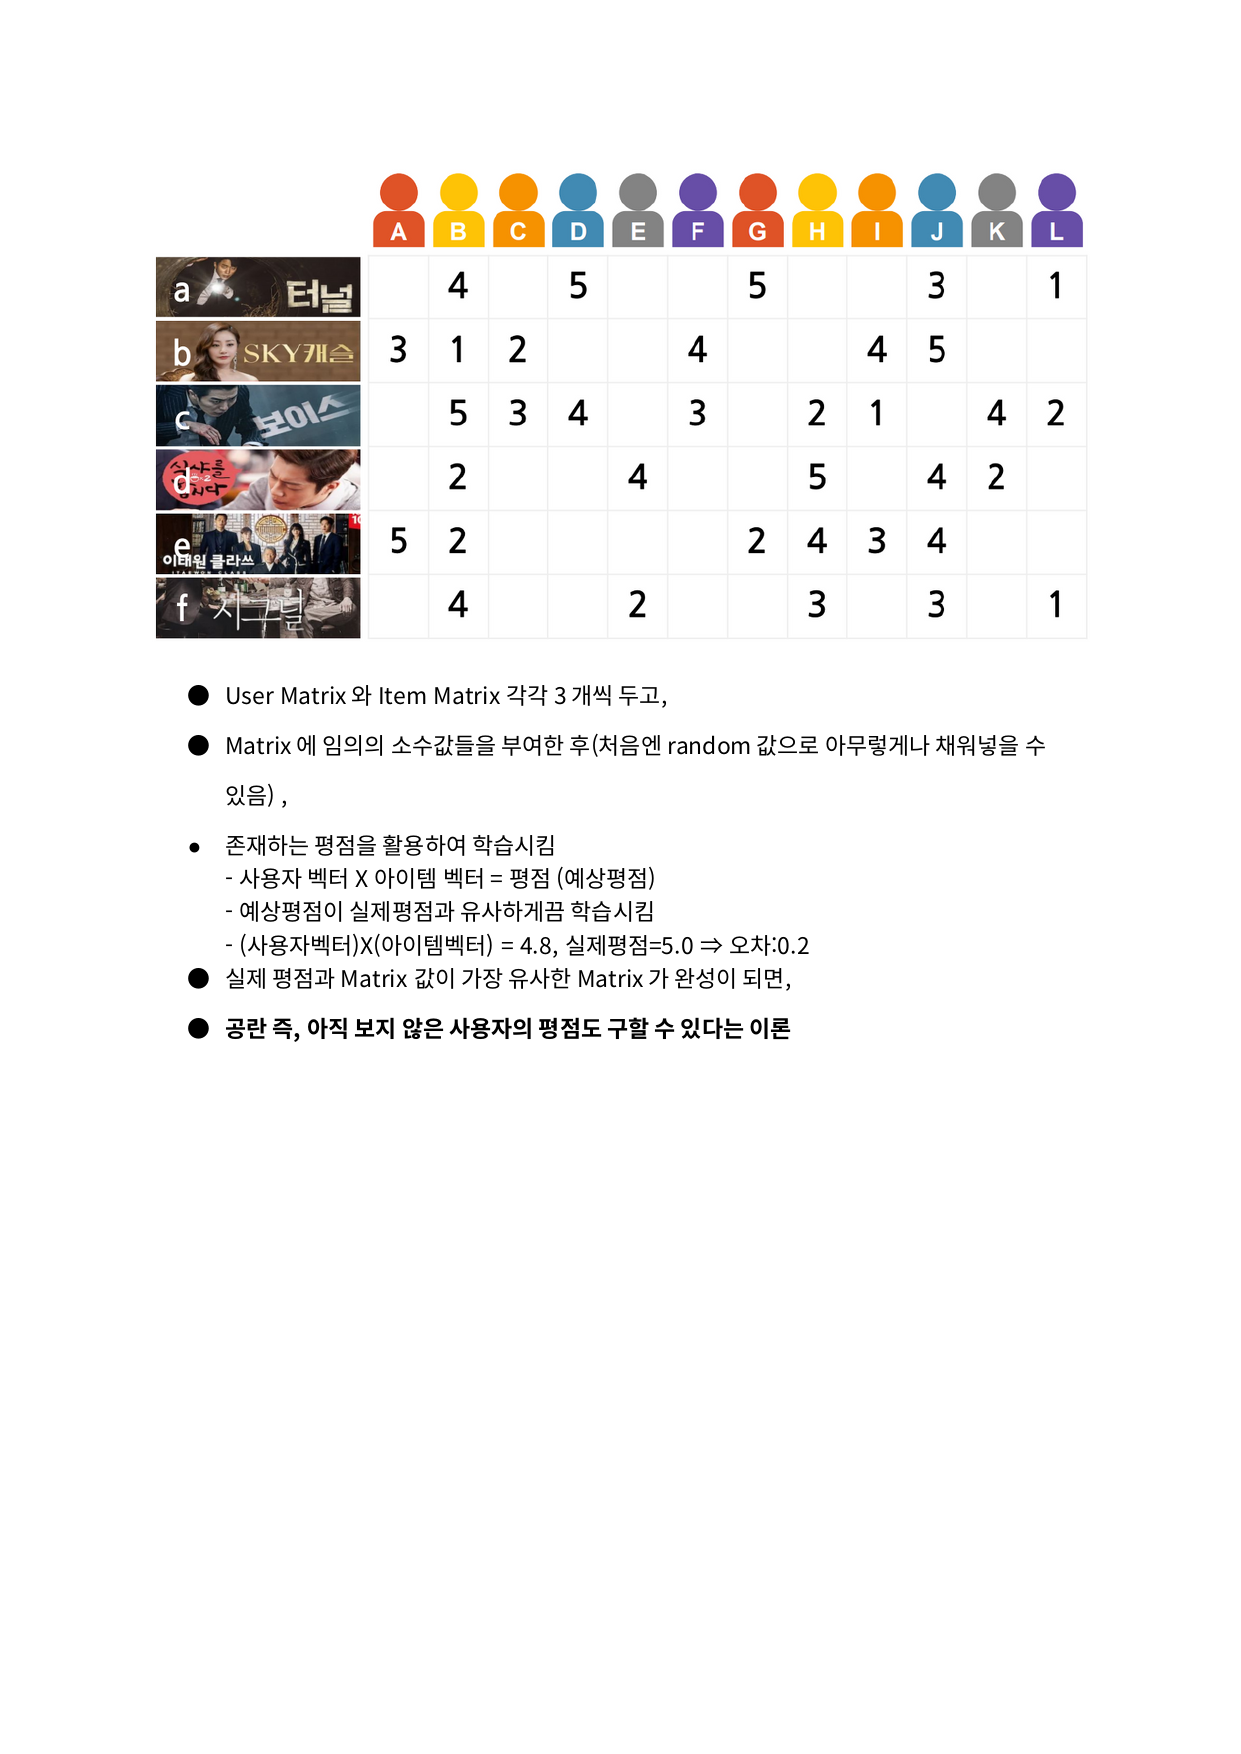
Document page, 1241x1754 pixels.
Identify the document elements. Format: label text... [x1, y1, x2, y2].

picture [150, 150, 1091, 642]
list User Matrix와 Item Matrix 각각 3개씩 두고, [187, 678, 1090, 711]
list 실제 평점과 Matrix 값이 가장 유사한 Matrix가 완성이 되면, [187, 961, 1090, 994]
list 존재하는 평점을 활용하여 학습시킴 - 사용자 벡터 X 아이템 벡터 = 평점 (예상평점) - 예상평점이 실제평점과 유사하게끔 학습시킴 - (사용자벡터)X(아이템벡터) = 4.8, 실제평점=5.0 ⇒ 오차:0.2 [187, 828, 1090, 961]
list 공란 즉, 아직 보지 않은 사용자의 평점도 구할 수 있다는 이론 [187, 1011, 1090, 1044]
list Matrix에 임의의 소수값들을 부여한 후(처음엔 random값으로 아무렇게나 채워넣을 수 있음) , [187, 728, 1090, 811]
